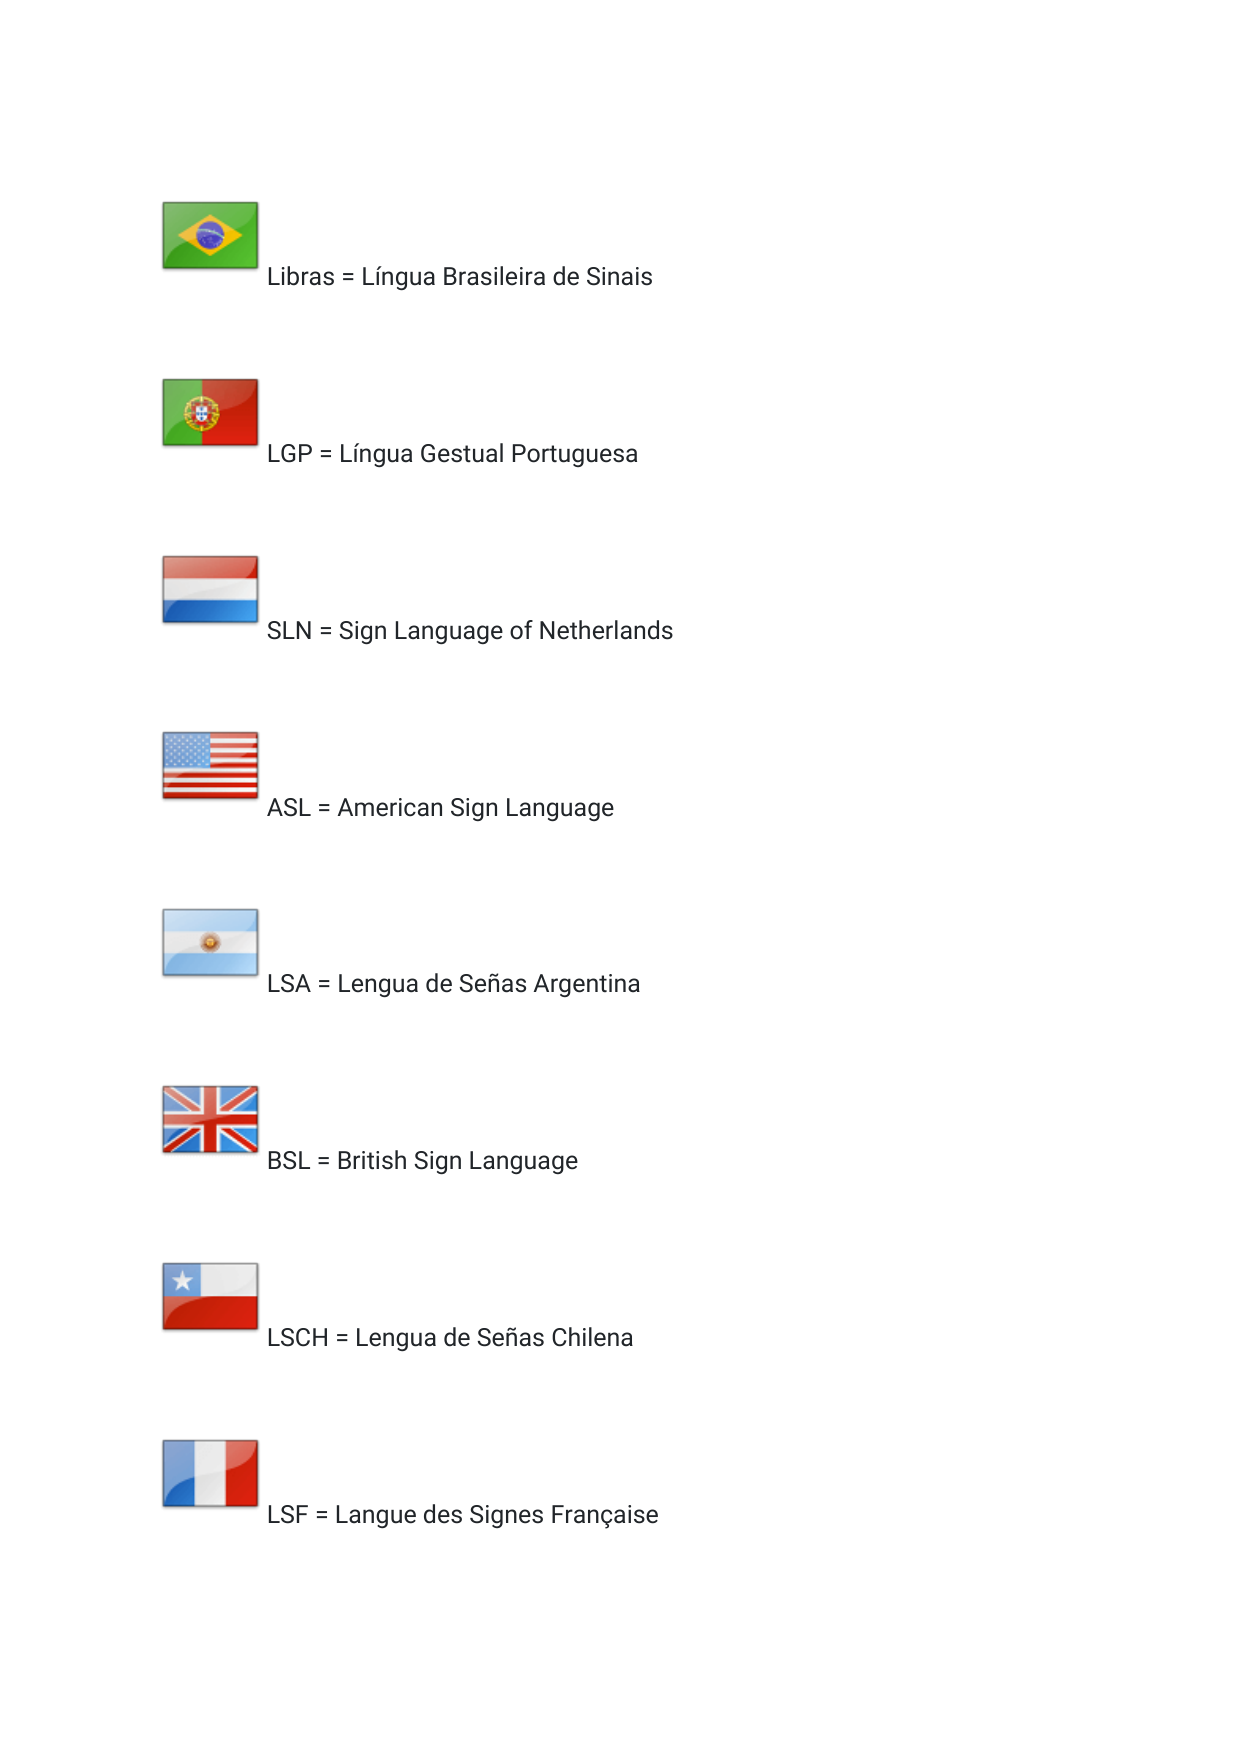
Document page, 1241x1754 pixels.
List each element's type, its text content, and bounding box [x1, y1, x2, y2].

table_cell LSF = Langue des Signes Française [150, 1388, 689, 1565]
picture [160, 539, 261, 640]
table_cell LSA = Lengua de Señas Argentina [150, 858, 689, 1034]
table_cell SLN = Sign Language of Netherlands [150, 504, 689, 681]
picture [160, 362, 261, 463]
table_cell BSL = British Sign Language [150, 1034, 689, 1211]
table_cell ASL = American Sign Language [150, 681, 689, 857]
table_cell LGP = Língua Gestual Portuguesa [150, 327, 689, 504]
picture [160, 185, 261, 286]
picture [160, 1069, 261, 1170]
picture [160, 1423, 261, 1524]
table_cell LSCH = Lengua de Señas Chilena [150, 1211, 689, 1388]
picture [160, 892, 261, 993]
table_header Libras = Língua Brasileira de Sinais [150, 150, 689, 327]
picture [160, 1246, 261, 1347]
picture [160, 716, 261, 816]
